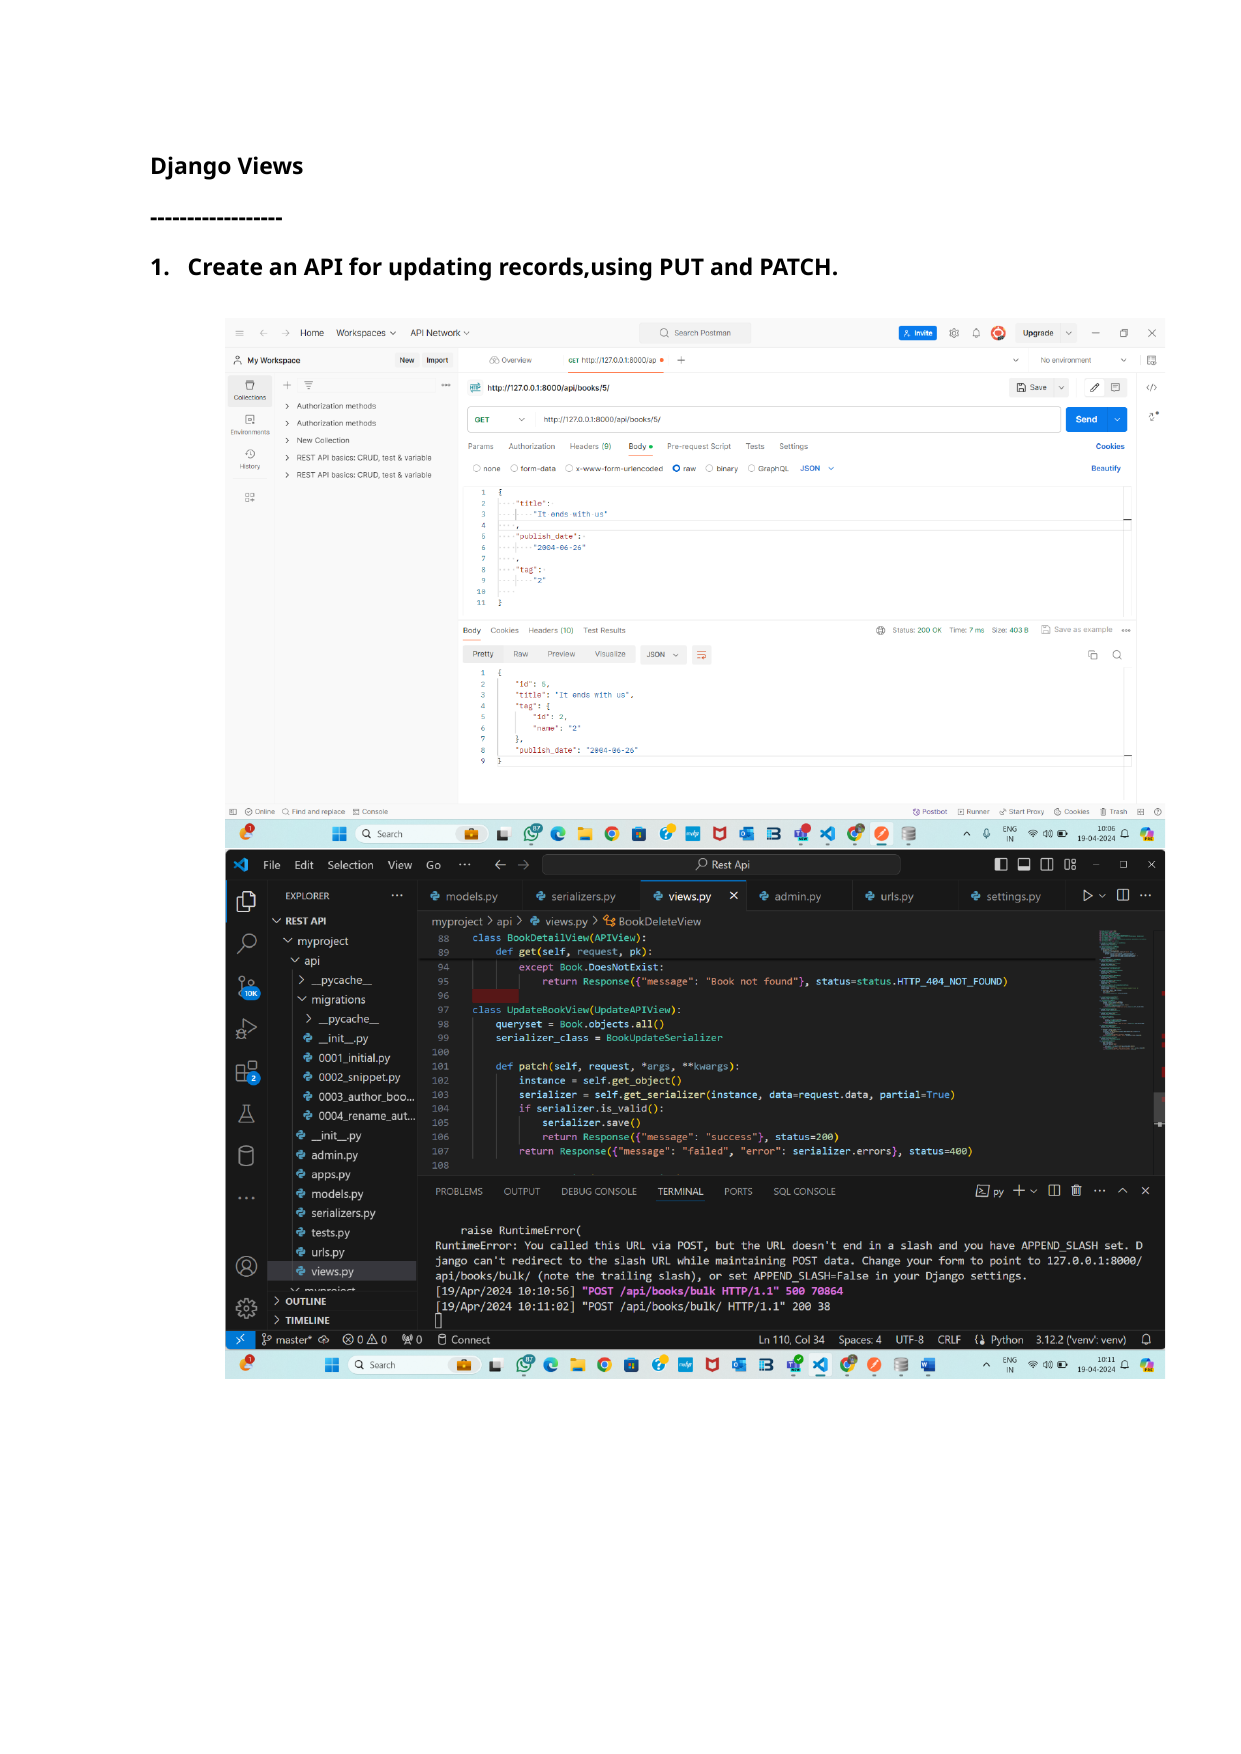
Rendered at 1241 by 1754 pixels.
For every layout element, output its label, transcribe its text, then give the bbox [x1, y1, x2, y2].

text ------------------ [150, 200, 1090, 232]
picture [225, 849, 1166, 1379]
text Django Views [150, 150, 1090, 181]
picture [225, 318, 1166, 848]
list Create an API for updating records,using PUT and PATCH. [150, 251, 1090, 282]
